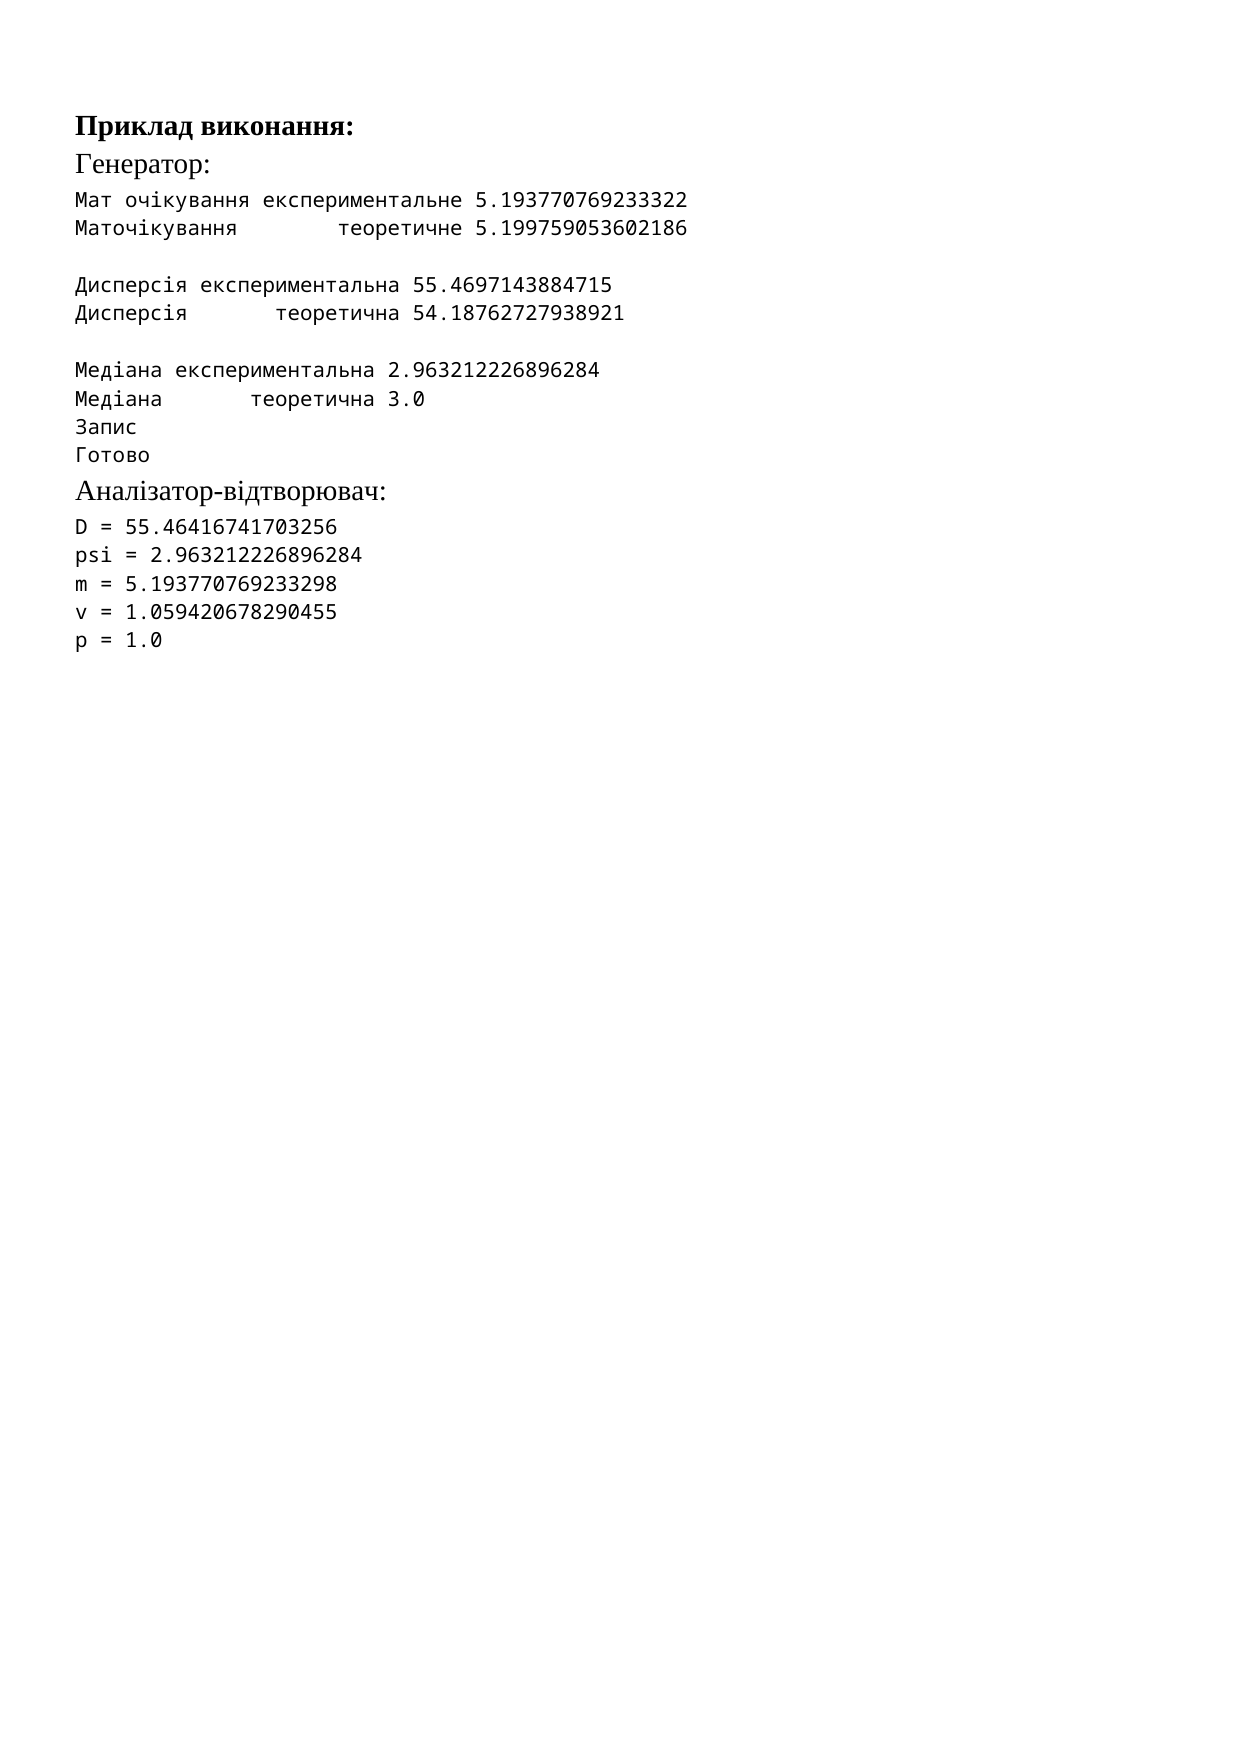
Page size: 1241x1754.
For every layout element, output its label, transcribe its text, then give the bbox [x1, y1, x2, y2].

text Медіана теоретична 3.0 [75, 384, 1165, 412]
text m = 5.193770769233298 [75, 569, 1165, 597]
text D = 55.46416741703256 [75, 512, 1165, 540]
text Мат очікування експериментальне 5.193770769233322 [75, 185, 1165, 213]
text Дисперсія теоретична 54.18762727938921 [75, 298, 1165, 327]
text Приклад виконання: [75, 108, 1165, 141]
text Запис [75, 412, 1165, 441]
text psi = 2.963212226896284 [75, 540, 1165, 569]
text p = 1.0 [75, 626, 1165, 654]
text Генератор: [75, 146, 1165, 180]
text Готово [75, 441, 1165, 469]
text Аналізатор-відтворювач: [75, 473, 1165, 507]
text Маточікування теоретичне 5.199759053602186 [75, 213, 1165, 242]
text v = 1.059420678290455 [75, 597, 1165, 626]
text Дисперсія експериментальна 55.4697143884715 [75, 270, 1165, 298]
text Медіана експериментальна 2.963212226896284 [75, 355, 1165, 384]
